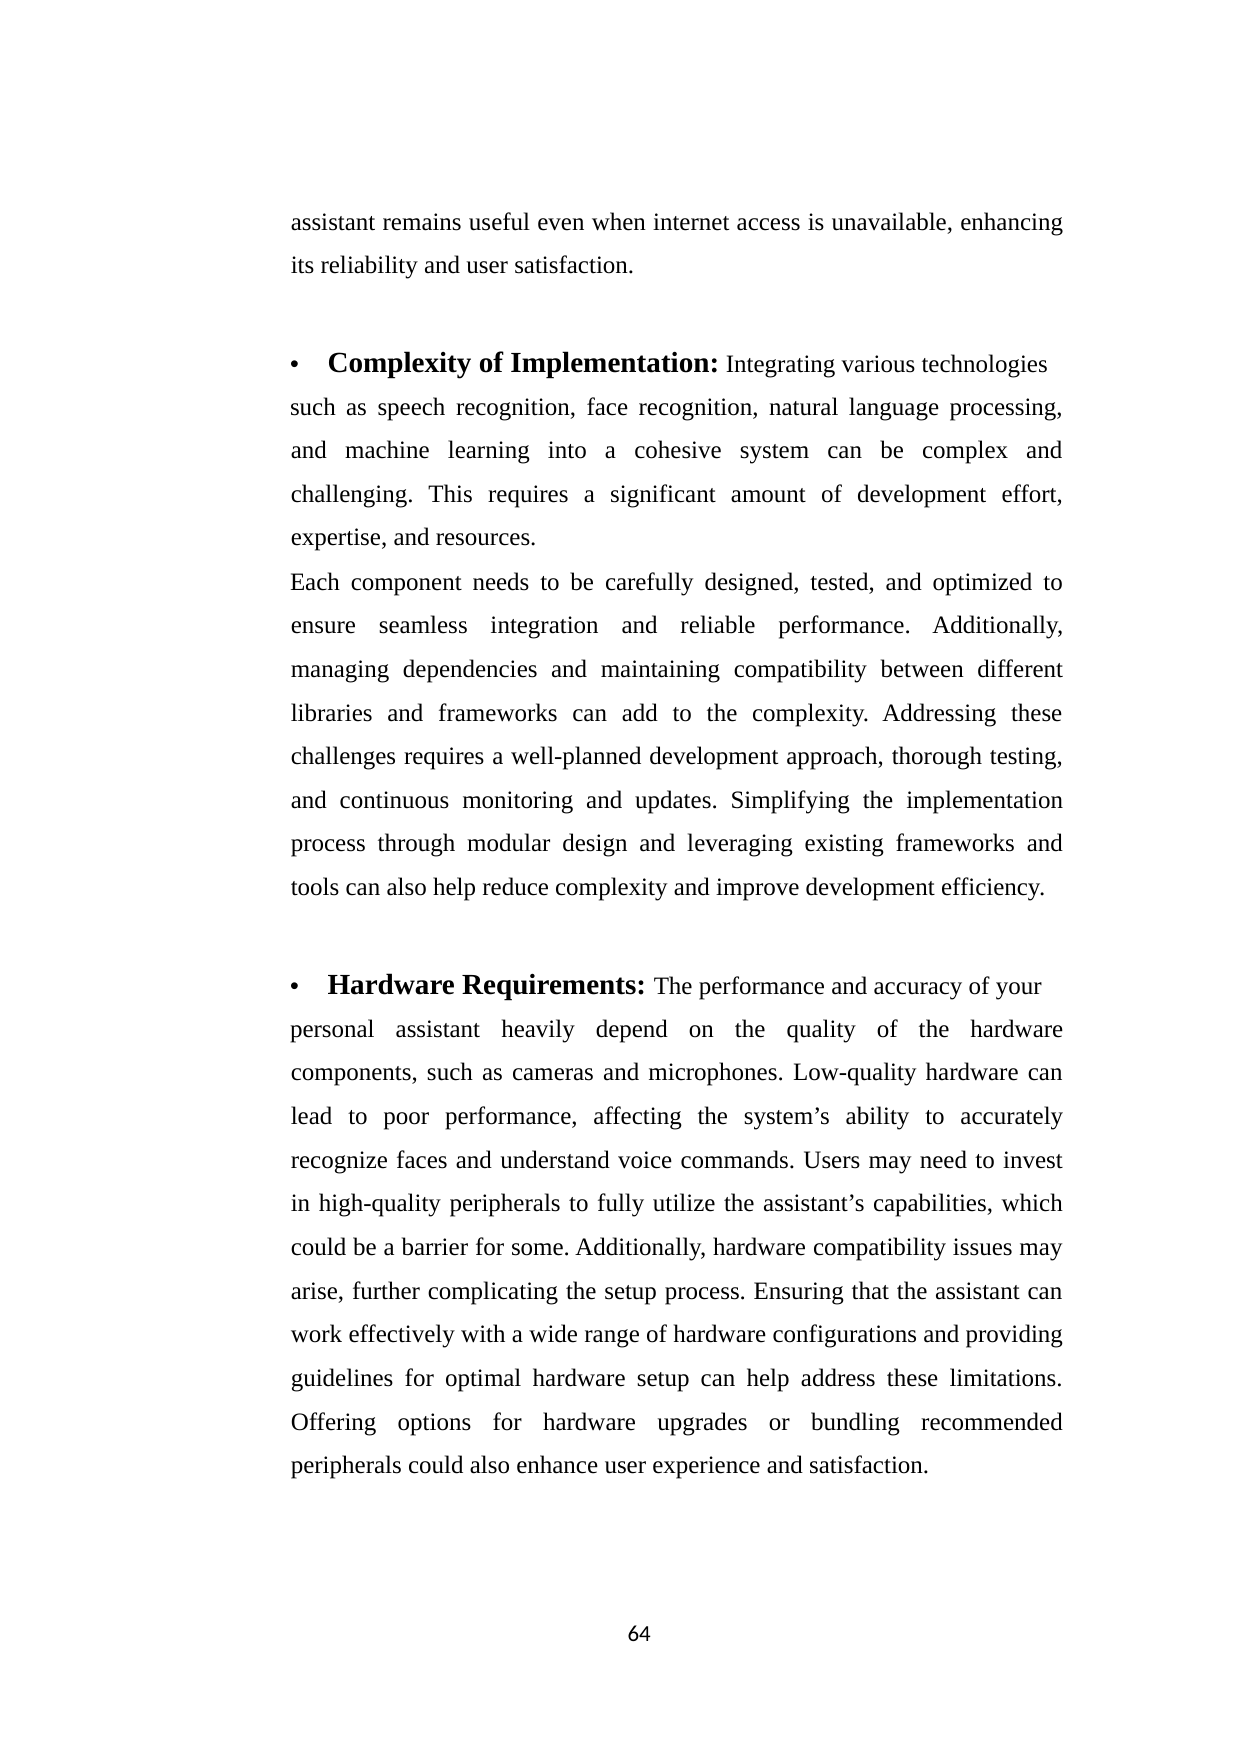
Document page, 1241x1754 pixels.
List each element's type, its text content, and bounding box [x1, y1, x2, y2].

text Each component needs to be carefully designed, tested, and optimized to ensure seamless integration and reliable performance. Additionally, managing dependencies and maintaining compatibility between different libraries and frameworks can add to the complexity. Addressing these challenges requires a well-planned development approach, thorough testing, and continuous monitoring and updates. Simplifying the implementation process through modular design and leveraging existing frameworks and tools can also help reduce complexity and improve development efficiency. [290, 567, 1064, 901]
text such as speech recognition, face recognition, natural language processing, and machine learning into a cohesive system can be complex and challenging. This requires a significant amount of development effort, expertise, and resources. [290, 392, 1064, 551]
list Hardware Requirements: The performance and accuracy of your [290, 967, 1064, 1001]
list Complexity of Implementation: Integrating various technologies [290, 345, 1064, 379]
text personal assistant heavily depend on the quality of the hardware components, such as cameras and microphones. Low-quality hardware can lead to poor performance, affecting the system’s ability to accurately recognize faces and understand voice commands. Users may need to invest in high-quality peripherals to fully utilize the assistant’s capabilities, which could be a barrier for some. Additionally, hardware compatibility issues may arise, further complicating the setup process. Ensuring that the assistant can work effectively with a wide range of hardware configurations and providing guidelines for optimal hardware setup can help address these limitations. Offering options for hardware upgrades or bundling recommended peripherals could also enhance user experience and satisfaction. [290, 1014, 1064, 1479]
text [290, 207, 1064, 279]
